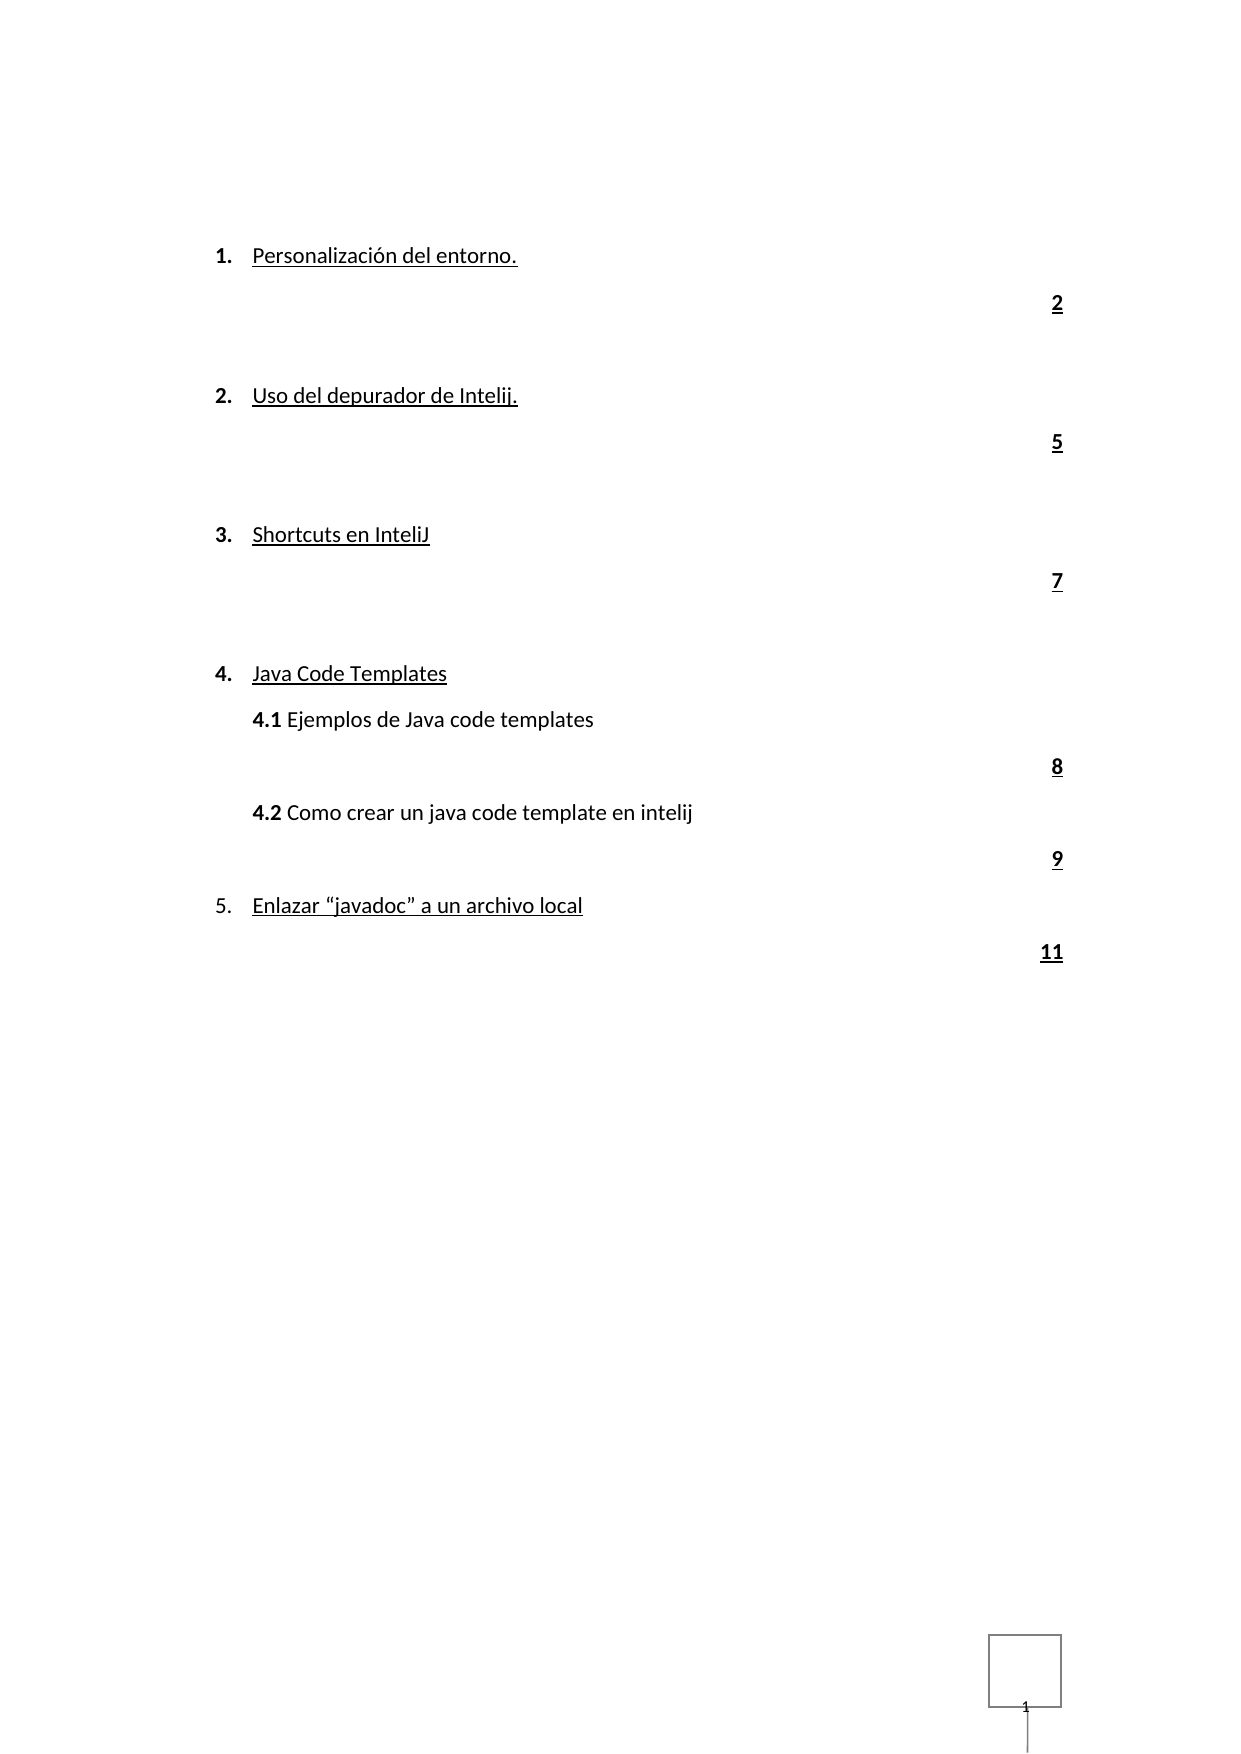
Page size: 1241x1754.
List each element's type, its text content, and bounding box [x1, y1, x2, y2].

text 4.2 Como crear un java code template en intelij [252, 798, 1063, 826]
list Enlazar “javadoc” a un archivo local [215, 891, 1063, 919]
text 11 [177, 937, 1063, 965]
text 2 [177, 288, 1063, 316]
list Uso del depurador de Intelij. [215, 381, 1063, 409]
list Personalización del entorno. [215, 241, 1063, 269]
list Java Code Templates [215, 659, 1063, 687]
text 9 [177, 844, 1063, 872]
text 4.1 Ejemplos de Java code templates [252, 705, 1063, 733]
list Shortcuts en InteliJ [215, 520, 1063, 548]
text 5 [177, 427, 1063, 455]
text 8 [252, 752, 1063, 780]
text 7 [177, 566, 1063, 594]
